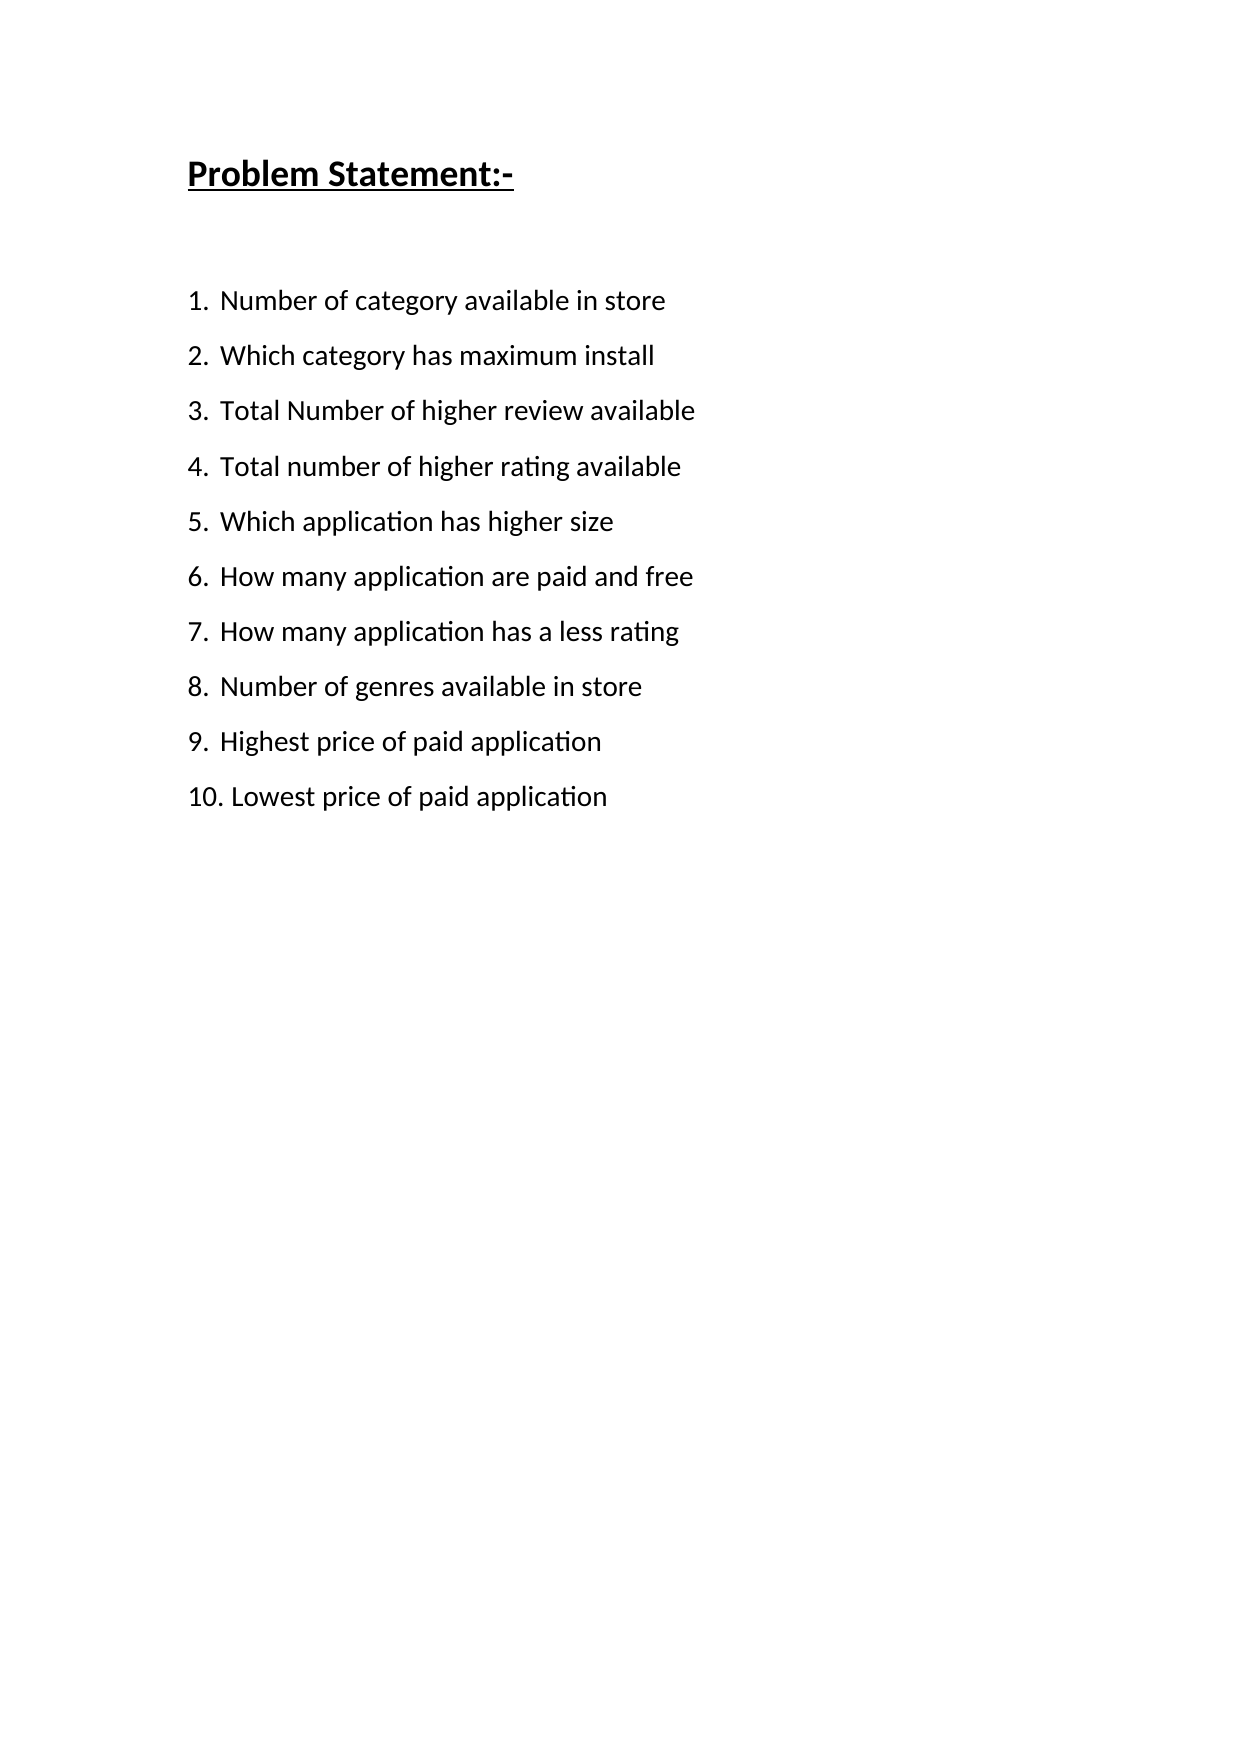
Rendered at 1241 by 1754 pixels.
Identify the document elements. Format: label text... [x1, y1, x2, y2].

list Number of genres available in store [187, 668, 1053, 704]
text Problem Statement:- [187, 150, 1053, 196]
list Which application has higher size [187, 503, 1053, 538]
list Total Number of higher review available [187, 392, 1053, 428]
list Total number of higher rating available [187, 448, 1053, 483]
list Number of category available in store [187, 282, 1053, 318]
list Lowest price of paid application [187, 778, 1053, 814]
list Highest price of paid application [187, 723, 1053, 759]
list How many application are paid and free [187, 558, 1053, 593]
list How many application has a less rating [187, 613, 1053, 648]
list Which category has maximum install [187, 337, 1053, 373]
